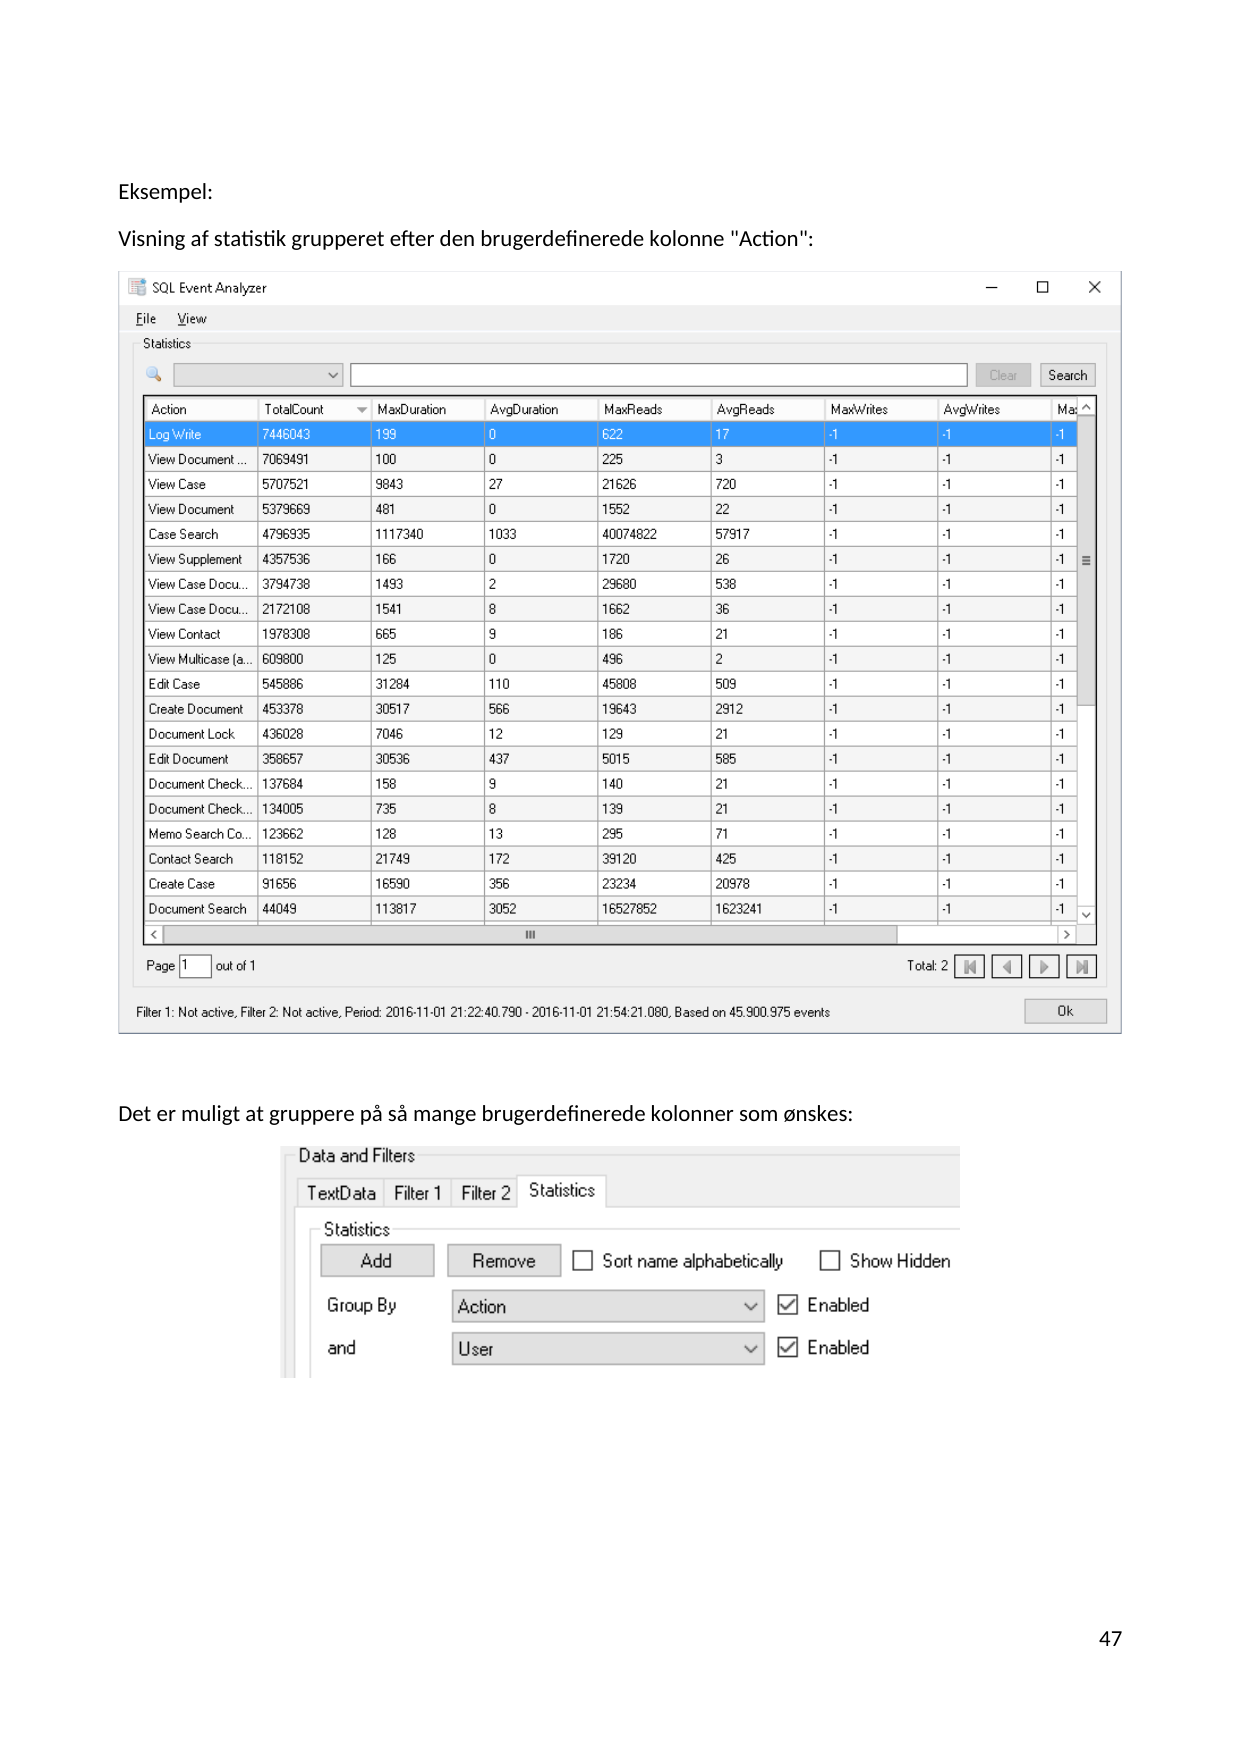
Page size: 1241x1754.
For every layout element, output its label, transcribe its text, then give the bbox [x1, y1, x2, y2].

picture [280, 1146, 960, 1378]
text Eksempel: [118, 177, 1122, 205]
picture [118, 271, 1122, 1034]
text Det er muligt at gruppere på så mange brugerdefinerede kolonner som ønskes: [118, 1099, 1122, 1127]
text Visning af statistik grupperet efter den brugerdefinerede kolonne "Action": [118, 224, 1122, 252]
